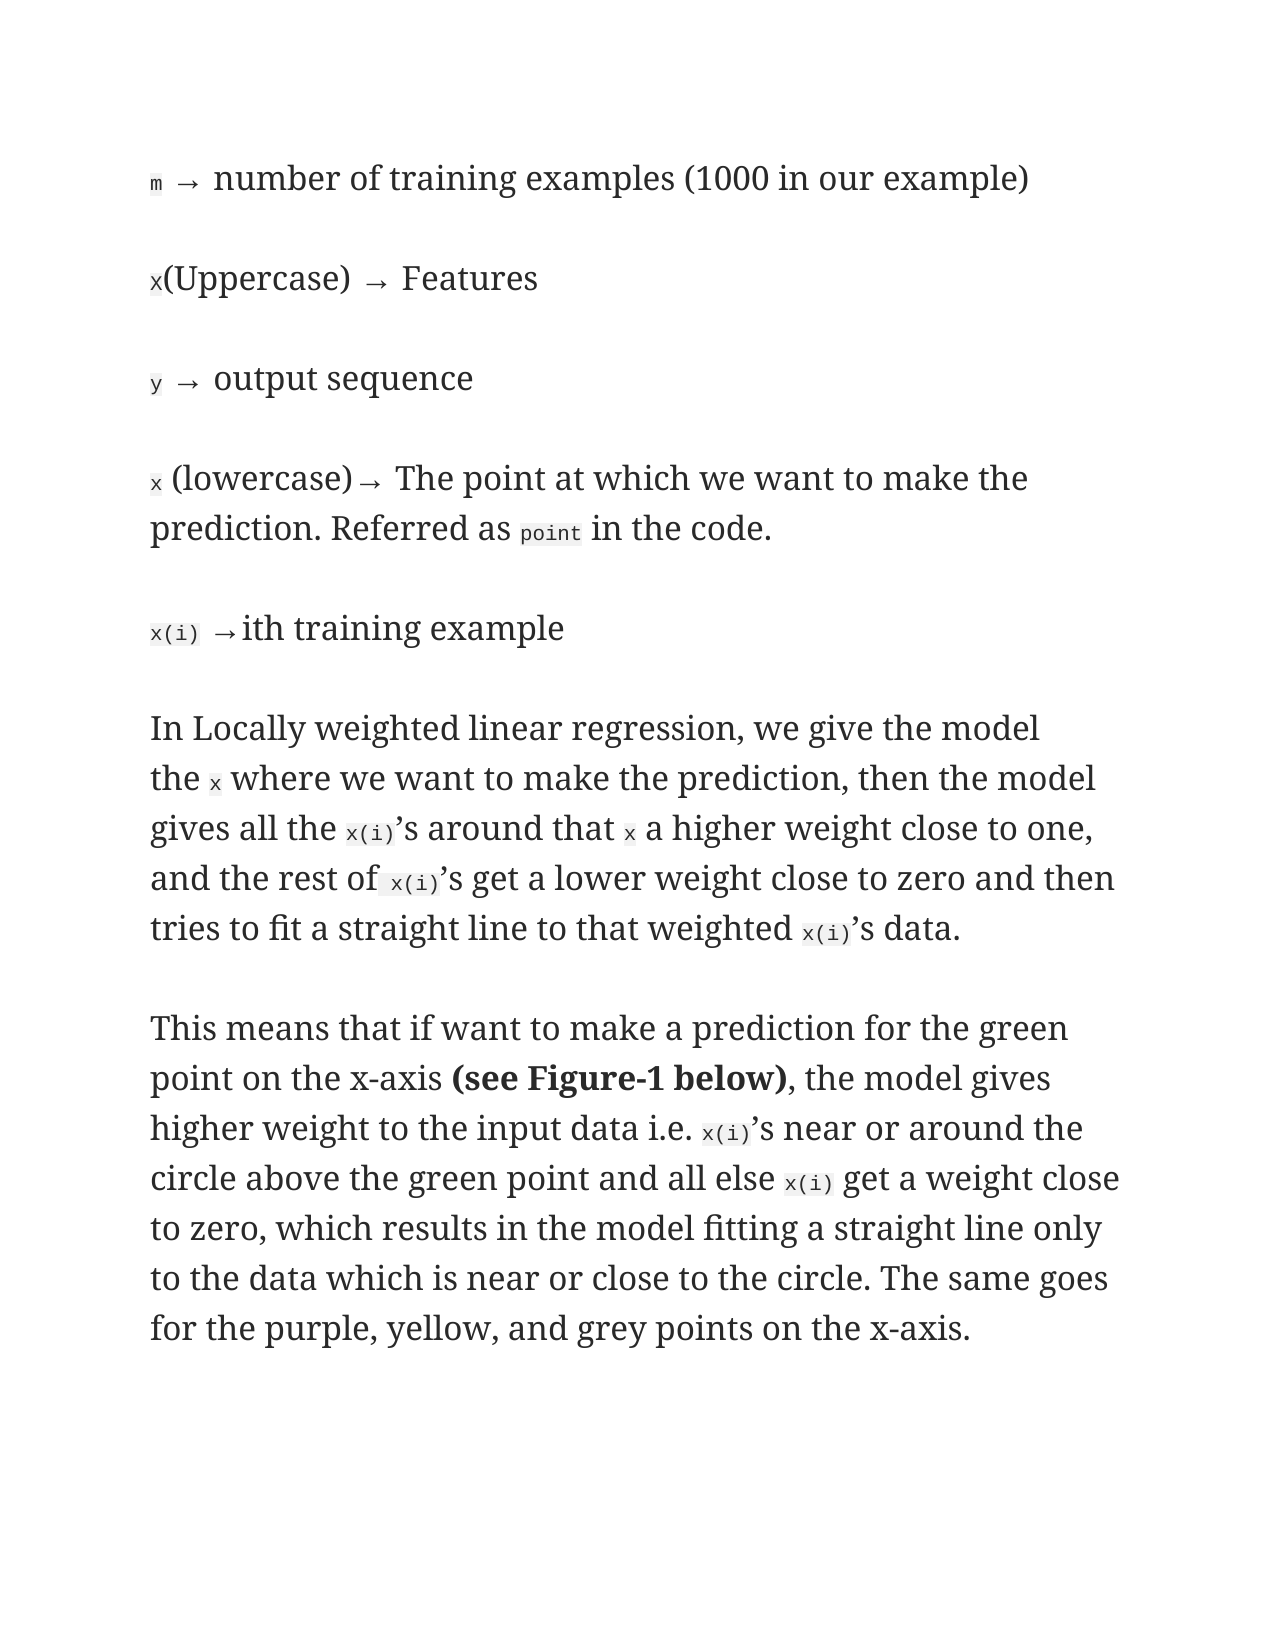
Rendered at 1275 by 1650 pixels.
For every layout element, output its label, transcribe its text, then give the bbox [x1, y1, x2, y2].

text x (lowercase)→ The point at which we want to make the prediction. Referred as point in the code. [150, 450, 1125, 550]
text y → output sequence [150, 350, 1125, 400]
text This means that if want to make a prediction for the green point on the x-axis (see Figure-1 below), the model gives higher weight to the input data i.e. x(i)’s near or around the circle above the green point and all else x(i) get a weight close to zero, which results in the model fitting a straight line only to the data which is near or close to the circle. The same goes for the purple, yellow, and grey points on the x-axis. [150, 1000, 1125, 1350]
text m → number of training examples (1000 in our example) [150, 150, 1125, 200]
text x(i) →ith training example [150, 600, 1125, 650]
text X(Uppercase) → Features [150, 250, 1125, 300]
text In Locally weighted linear regression, we give the model the x where we want to make the prediction, then the model gives all the x(i)’s around that x a higher weight close to one, and the rest of x(i)’s get a lower weight close to zero and then tries to fit a straight line to that weighted x(i)’s data. [150, 700, 1125, 950]
